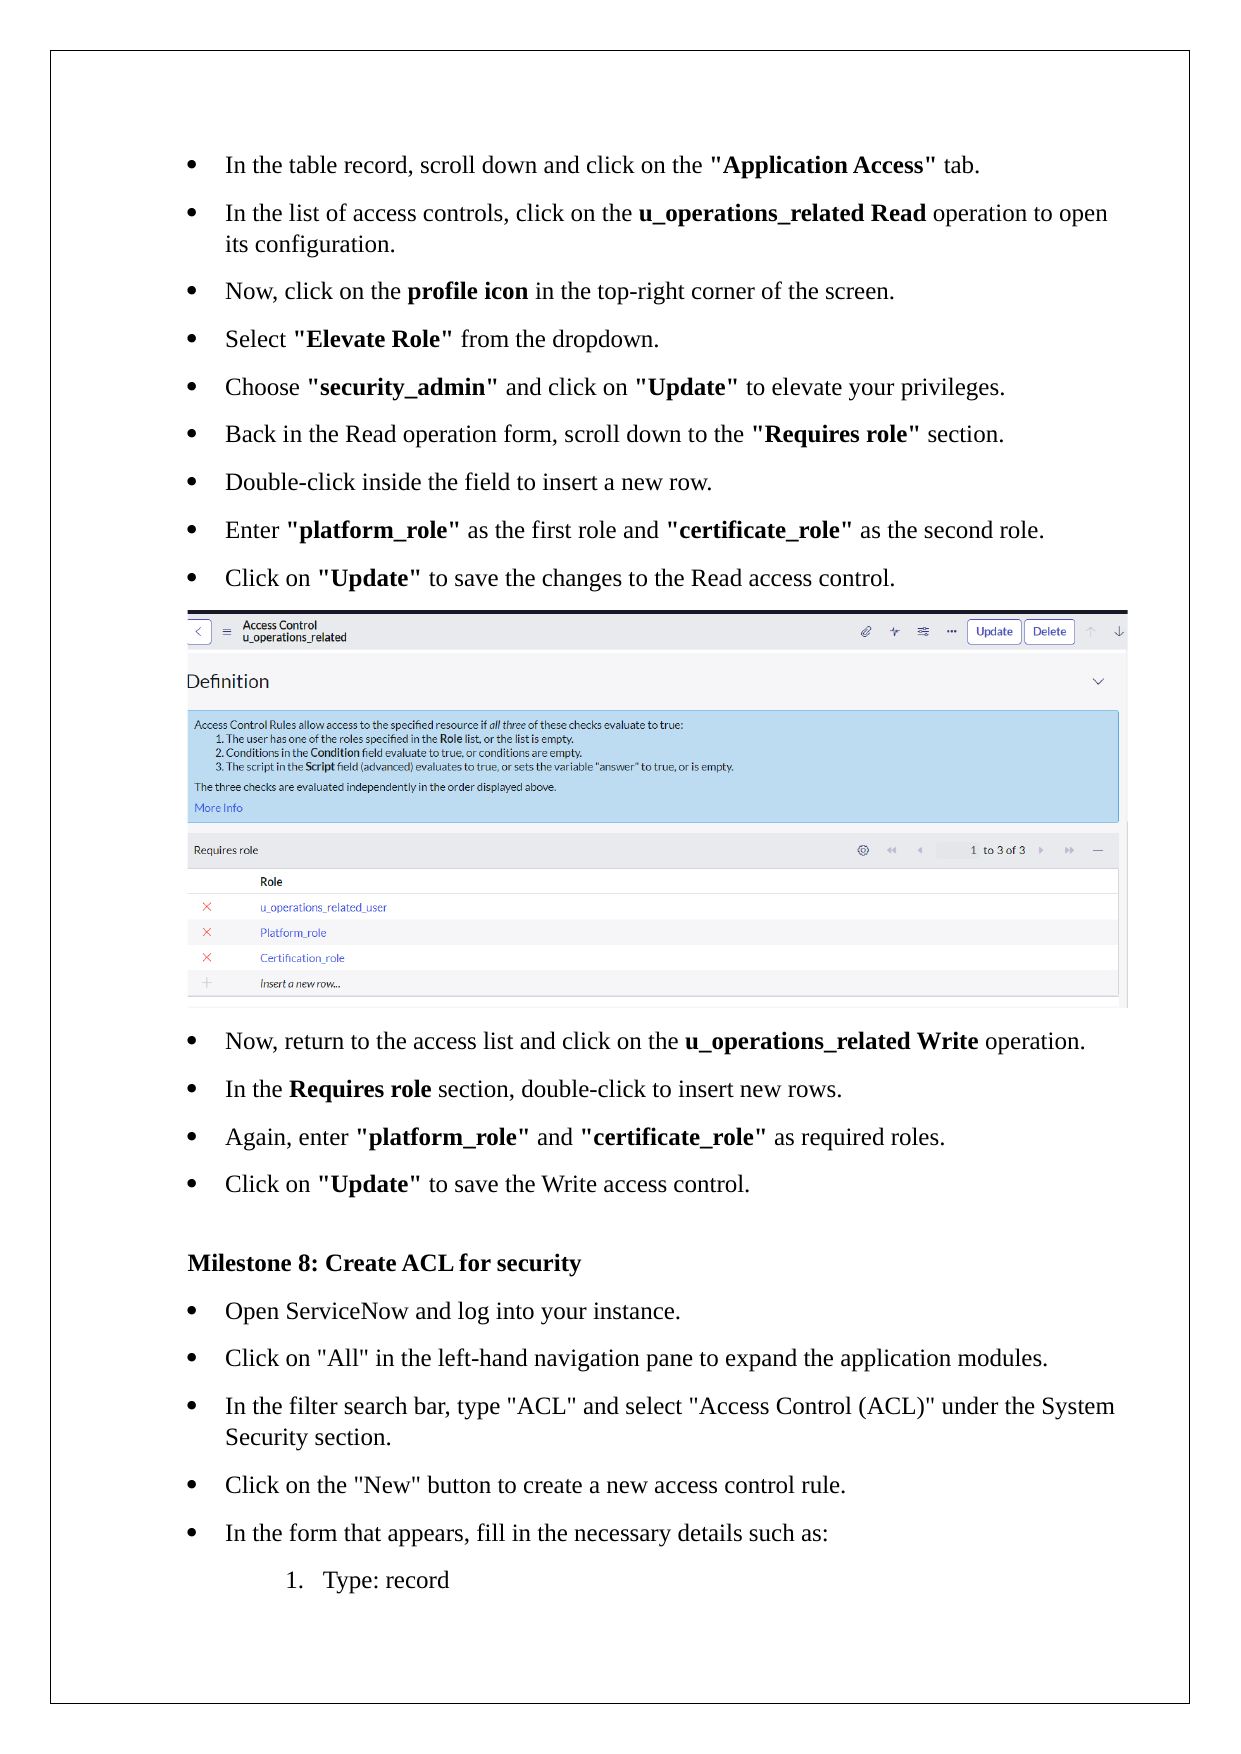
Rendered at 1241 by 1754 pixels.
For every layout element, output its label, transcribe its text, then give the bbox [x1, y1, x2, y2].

list Click on "All" in the left-hand navigation pane to expand the application modules. [187, 1343, 1128, 1372]
list Select "Elevate Role" from the dropdown. [187, 324, 1128, 353]
list Now, return to the access list and click on the u_operations_related Write operation. [187, 1026, 1128, 1055]
list Type: record [285, 1565, 1128, 1594]
list Click on "Update" to save the changes to the Read access control. [187, 563, 1128, 591]
list Now, click on the profile icon in the top-right corner of the screen. [187, 276, 1128, 305]
list Enter "platform_role" as the first role and "certificate_role" as the second role. [187, 515, 1128, 544]
picture [187, 610, 1128, 1008]
list Click on "Update" to save the Write access control. [187, 1169, 1128, 1198]
list Open ServiceNow and log into your instance. [187, 1296, 1128, 1324]
list In the list of access controls, click on the u_operations_related Read operation to open its configuration. [187, 198, 1128, 257]
list Choose "security_admin" and click on "Update" to elevate your privileges. [187, 372, 1128, 401]
list In the Requires role section, double-click to insert new rows. [187, 1074, 1128, 1103]
text Milestone 8: Create ACL for security [187, 1217, 1128, 1277]
list Back in the Read operation form, scroll down to the "Requires role" section. [187, 419, 1128, 448]
list In the table record, scroll down and click on the "Application Access" tab. [187, 150, 1128, 179]
list Again, enter "platform_role" and "certificate_role" as required roles. [187, 1122, 1128, 1150]
list Double-click inside the field to insert a new row. [187, 467, 1128, 496]
list In the form that appears, fill in the necessary details such as: [187, 1518, 1128, 1546]
list Click on the "New" button to create a new access control rule. [187, 1470, 1128, 1499]
list In the filter search bar, type "ACL" and select "Access Control (ACL)" under the System Security section. [187, 1391, 1128, 1451]
